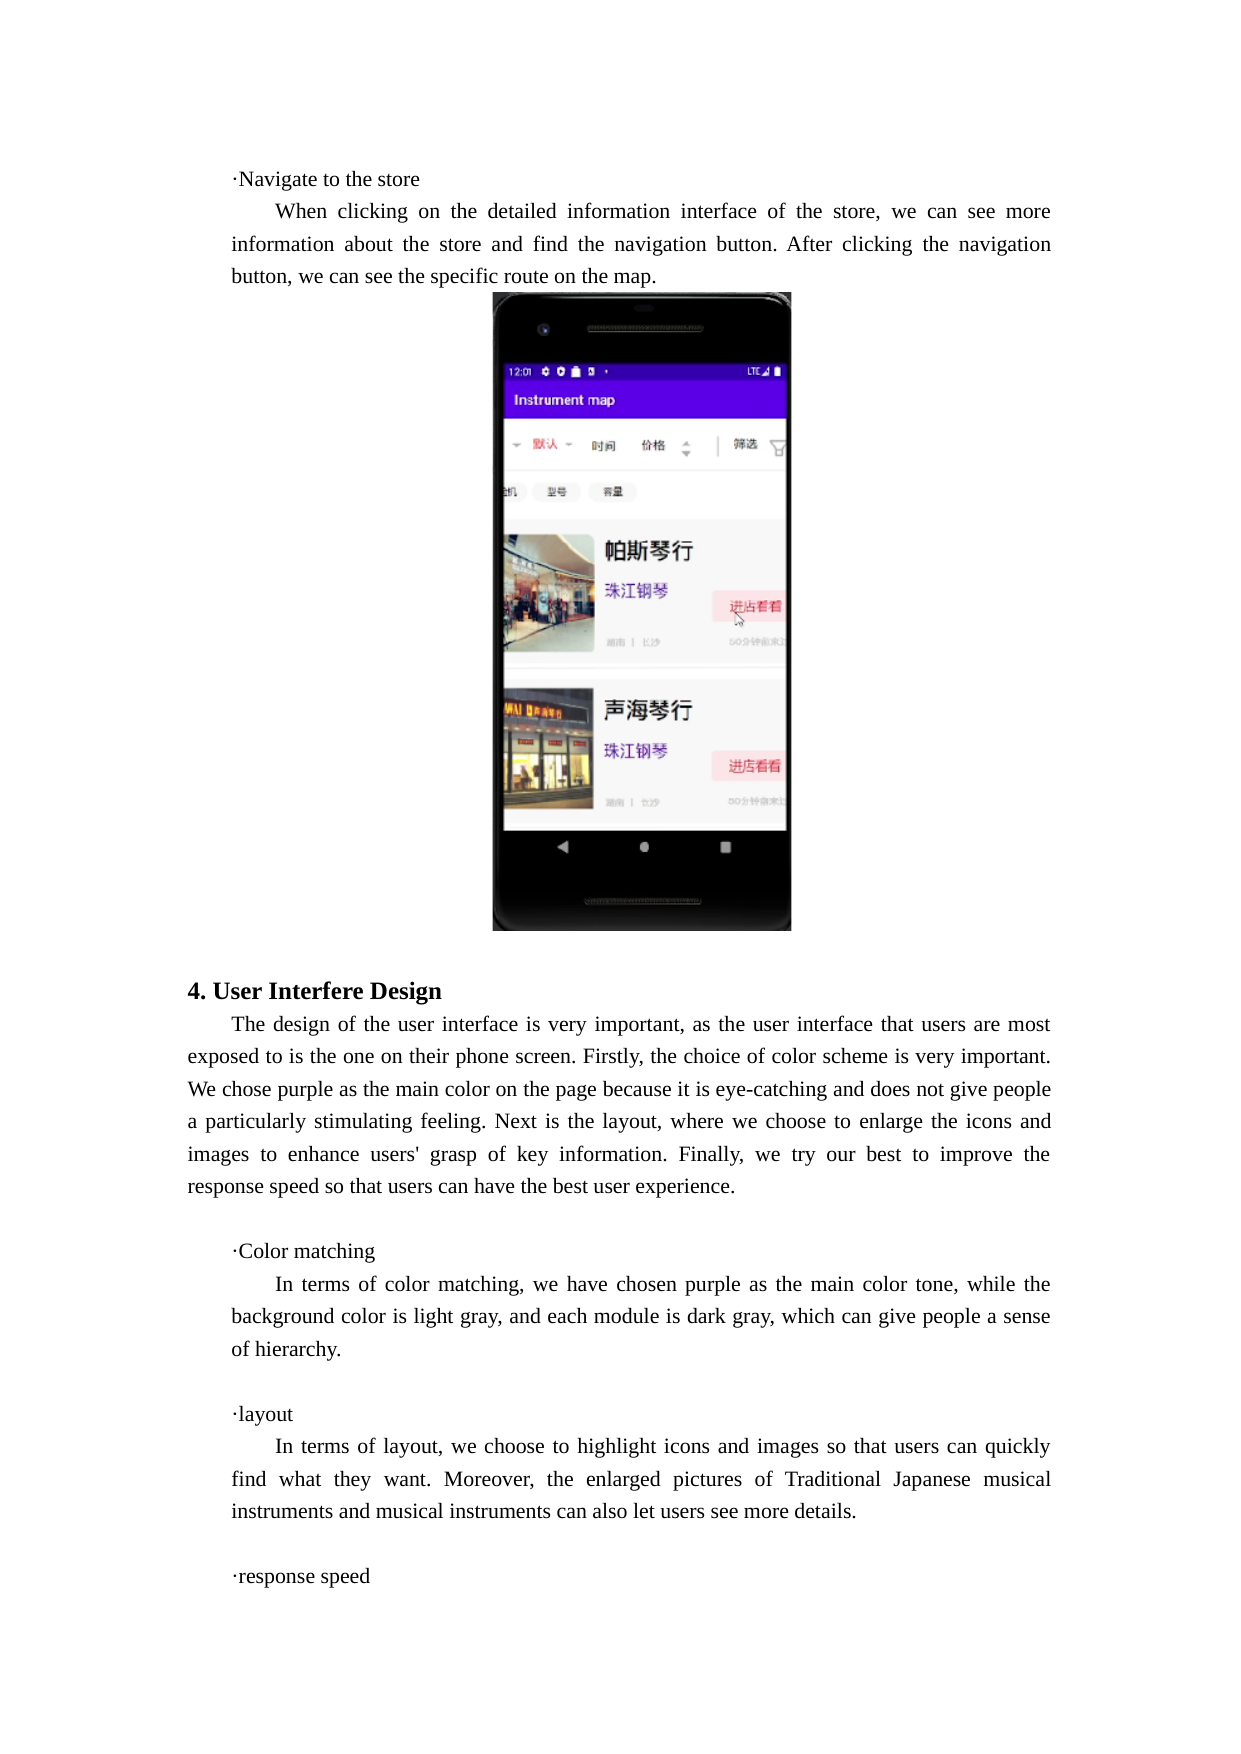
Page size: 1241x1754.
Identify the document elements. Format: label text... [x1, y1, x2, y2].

text The design of the user interface is very important, as the user interface that users are most exposed to is the one on their phone screen. Firstly, the choice of color scheme is very important. We chose purple as the main color on the page because it is eye-catching and does not give people a particularly stimulating feeling. Next is the layout, where we choose to enlarge the icons and images to enhance users' grasp of key information. Finally, we try our best to improve the response speed so that users can have the best user experience. [187, 1007, 1053, 1202]
text ·Color matching [187, 1234, 1053, 1267]
list User Interfere Design [187, 974, 1053, 1007]
text When clicking on the detailed information interface of the store, we can see more information about the store and find the navigation button. After clicking the navigation button, we can see the specific route on the map. [231, 194, 1053, 292]
text In terms of color matching, we have chosen purple as the main color tone, while the background color is light gray, and each module is dark gray, which can give people a sense of hierarchy. [231, 1267, 1053, 1364]
text ·Navigate to the store [187, 162, 1053, 194]
text In terms of layout, we choose to highlight icons and images so that users can quickly find what they want. Moreover, the enlarged pictures of Traditional Japanese musical instruments and musical instruments can also let users see more details. [231, 1429, 1053, 1527]
text ·layout [187, 1397, 1053, 1429]
picture [492, 292, 792, 931]
text ·response speed [187, 1559, 1053, 1592]
